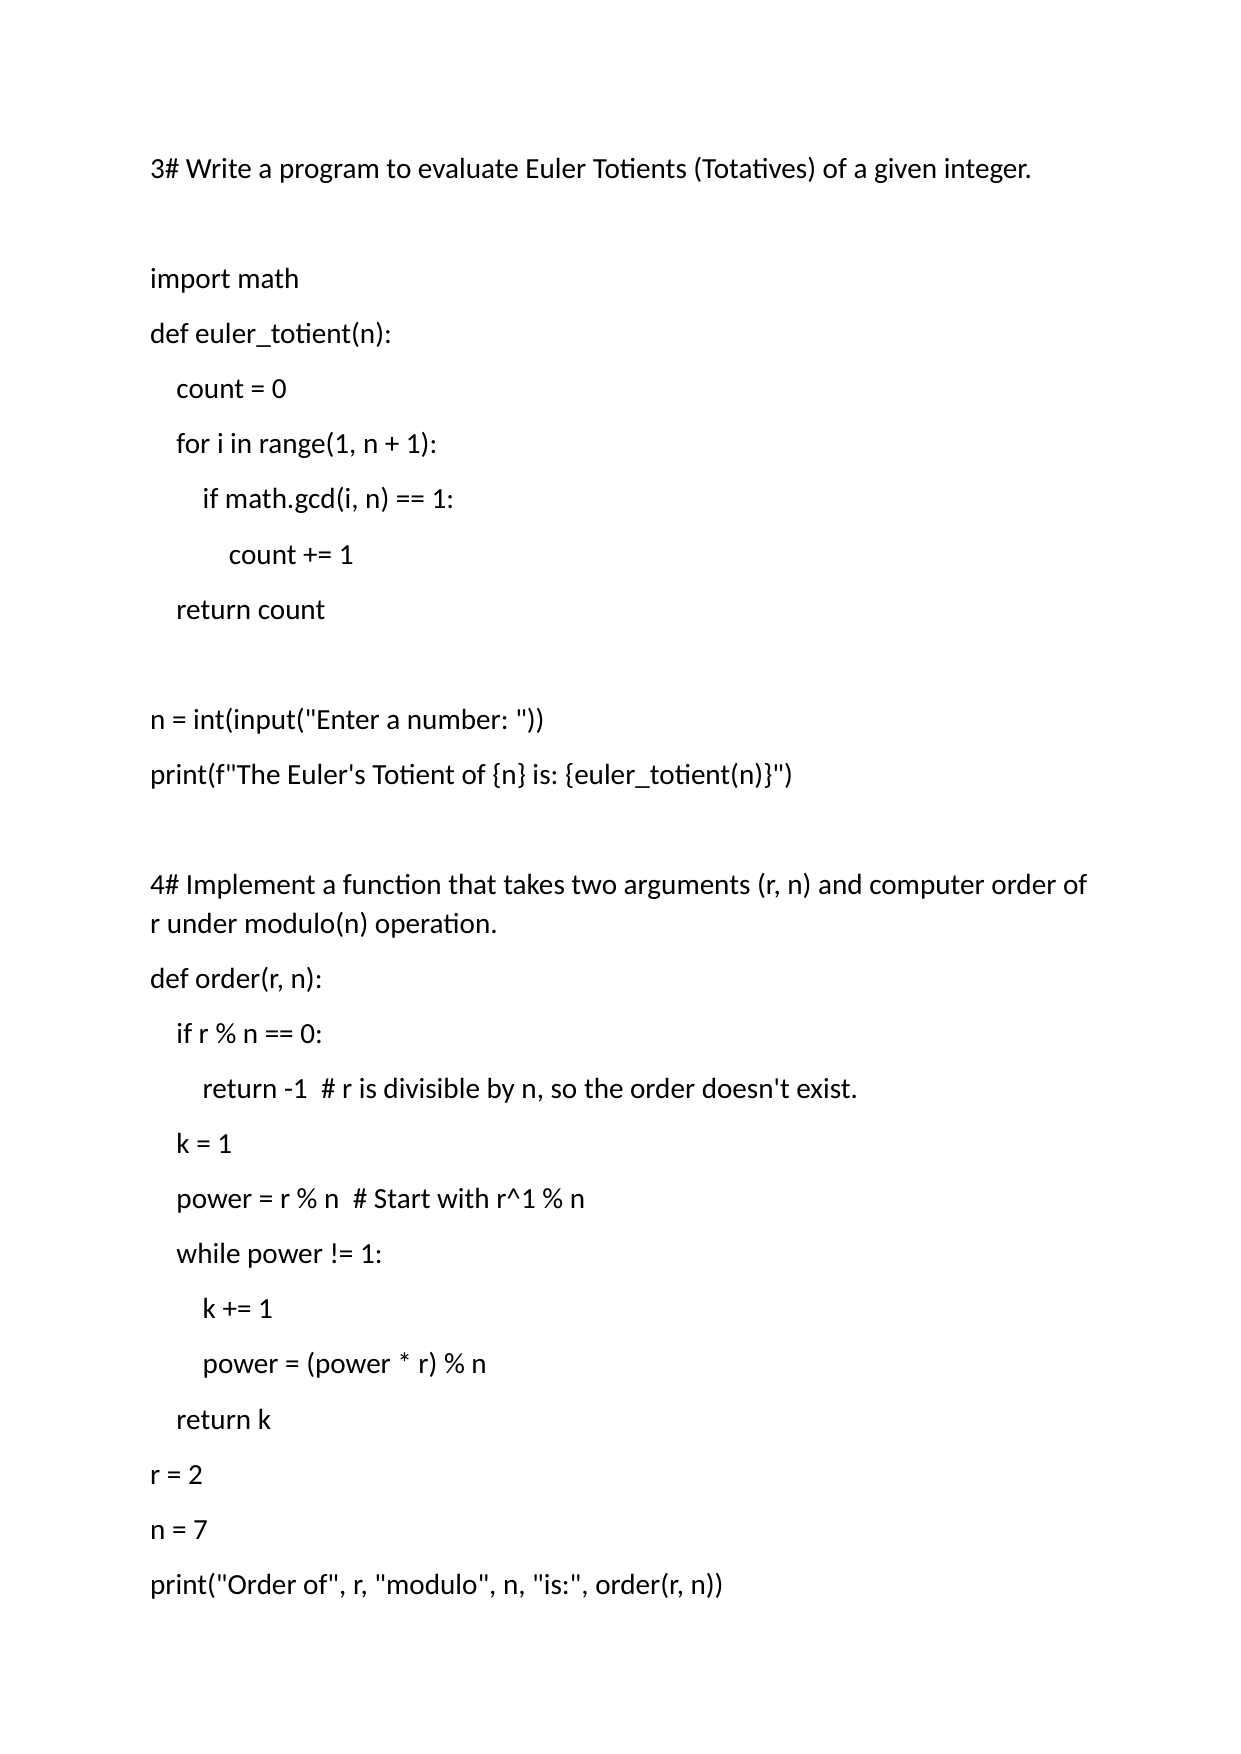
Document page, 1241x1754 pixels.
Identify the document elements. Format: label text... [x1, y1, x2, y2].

text return -1 # r is divisible by n, so the order doesn't exist. [150, 1070, 1090, 1106]
text power = (power * r) % n [150, 1346, 1090, 1381]
text for i in range(1, n + 1): [150, 426, 1090, 461]
text k = 1 [150, 1125, 1090, 1161]
text n = int(input("Enter a number: ")) [150, 701, 1090, 737]
text 4# Implement a function that takes two arguments (r, n) and computer order of r under modulo(n) operation. [150, 866, 1090, 940]
text count += 1 [150, 536, 1090, 571]
text power = r % n # Start with r^1 % n [150, 1180, 1090, 1216]
text print(f"The Euler's Totient of {n} is: {euler_totient(n)}") [150, 756, 1090, 792]
text def euler_totient(n): [150, 315, 1090, 351]
text return count [150, 591, 1090, 626]
text while power != 1: [150, 1235, 1090, 1271]
text count = 0 [150, 370, 1090, 406]
text n = 7 [150, 1511, 1090, 1547]
text print("Order of", r, "modulo", n, "is:", order(r, n)) [150, 1566, 1090, 1602]
text return k [150, 1401, 1090, 1436]
text def order(r, n): [150, 960, 1090, 996]
text r = 2 [150, 1456, 1090, 1491]
text import math [150, 260, 1090, 296]
text if r % n == 0: [150, 1015, 1090, 1051]
text 3# Write a program to evaluate Euler Totients (Totatives) of a given integer. [150, 150, 1090, 186]
text k += 1 [150, 1291, 1090, 1326]
text if math.gcd(i, n) == 1: [150, 481, 1090, 516]
